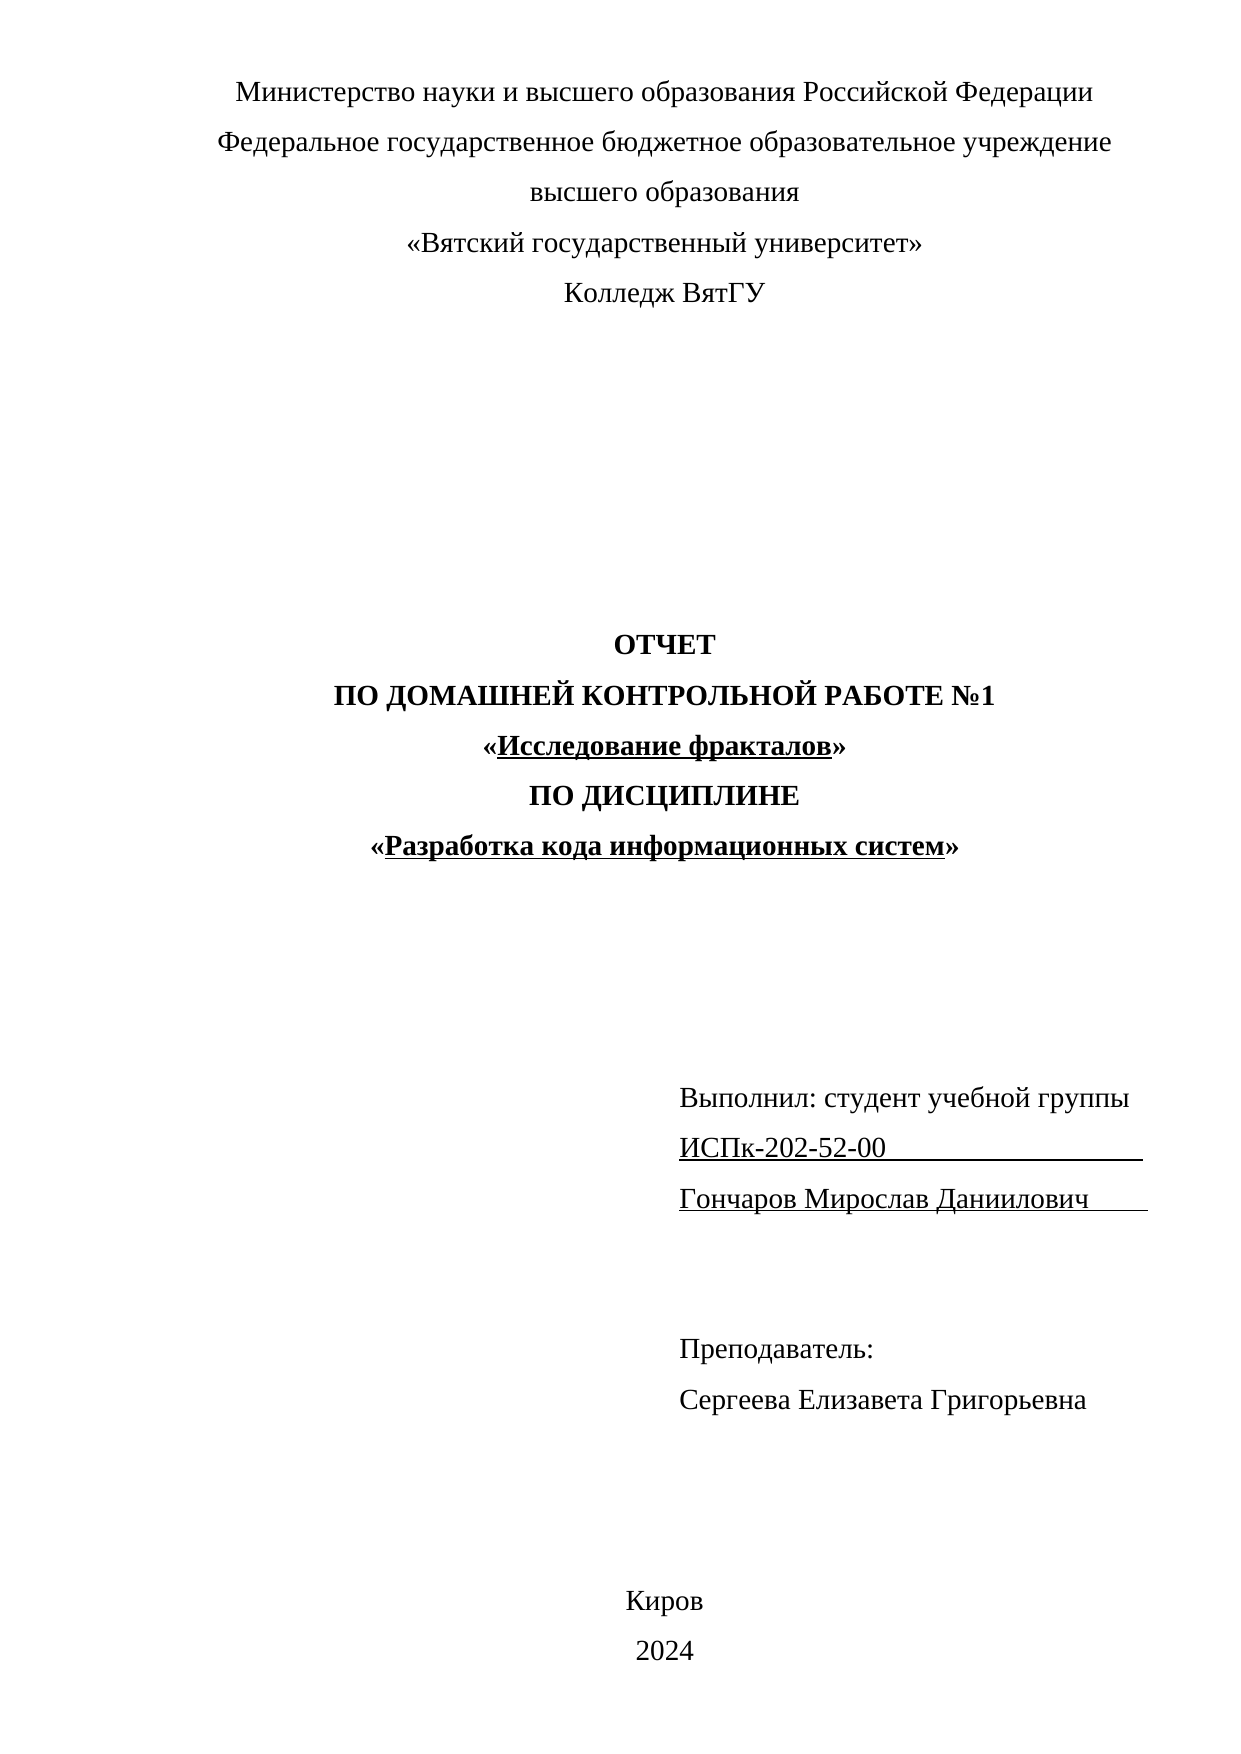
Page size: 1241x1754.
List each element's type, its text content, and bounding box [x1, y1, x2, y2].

text Министерство науки и высшего образования Российской Федерации [177, 74, 1152, 107]
text ИСПк-202-52-00 [679, 1130, 1152, 1164]
text Киров [177, 1583, 1152, 1617]
text Преподаватель: [679, 1332, 1152, 1365]
text Сергеева Елизавета Григорьевна [679, 1382, 1152, 1416]
text «Исследование фракталов» [177, 728, 1152, 761]
text Гончаров Мирослав Даниилович [679, 1181, 1152, 1214]
text 2024 [177, 1633, 1152, 1667]
text Федеральное государственное бюджетное образовательное учреждение [177, 124, 1152, 158]
text ОТЧЕТ [177, 627, 1152, 661]
text ПО ДИСЦИПЛИНЕ [177, 778, 1152, 812]
text высшего образования [177, 174, 1152, 208]
text «Вятский государственный университет» [177, 225, 1152, 258]
text ПО ДОМАШНЕЙ КОНТРОЛЬНОЙ РАБОТЕ №1 [177, 678, 1152, 711]
text Колледж ВятГУ [177, 275, 1152, 309]
text «Разработка кода информационных систем» [177, 828, 1152, 862]
text Выполнил: студент учебной группы [679, 1080, 1152, 1114]
